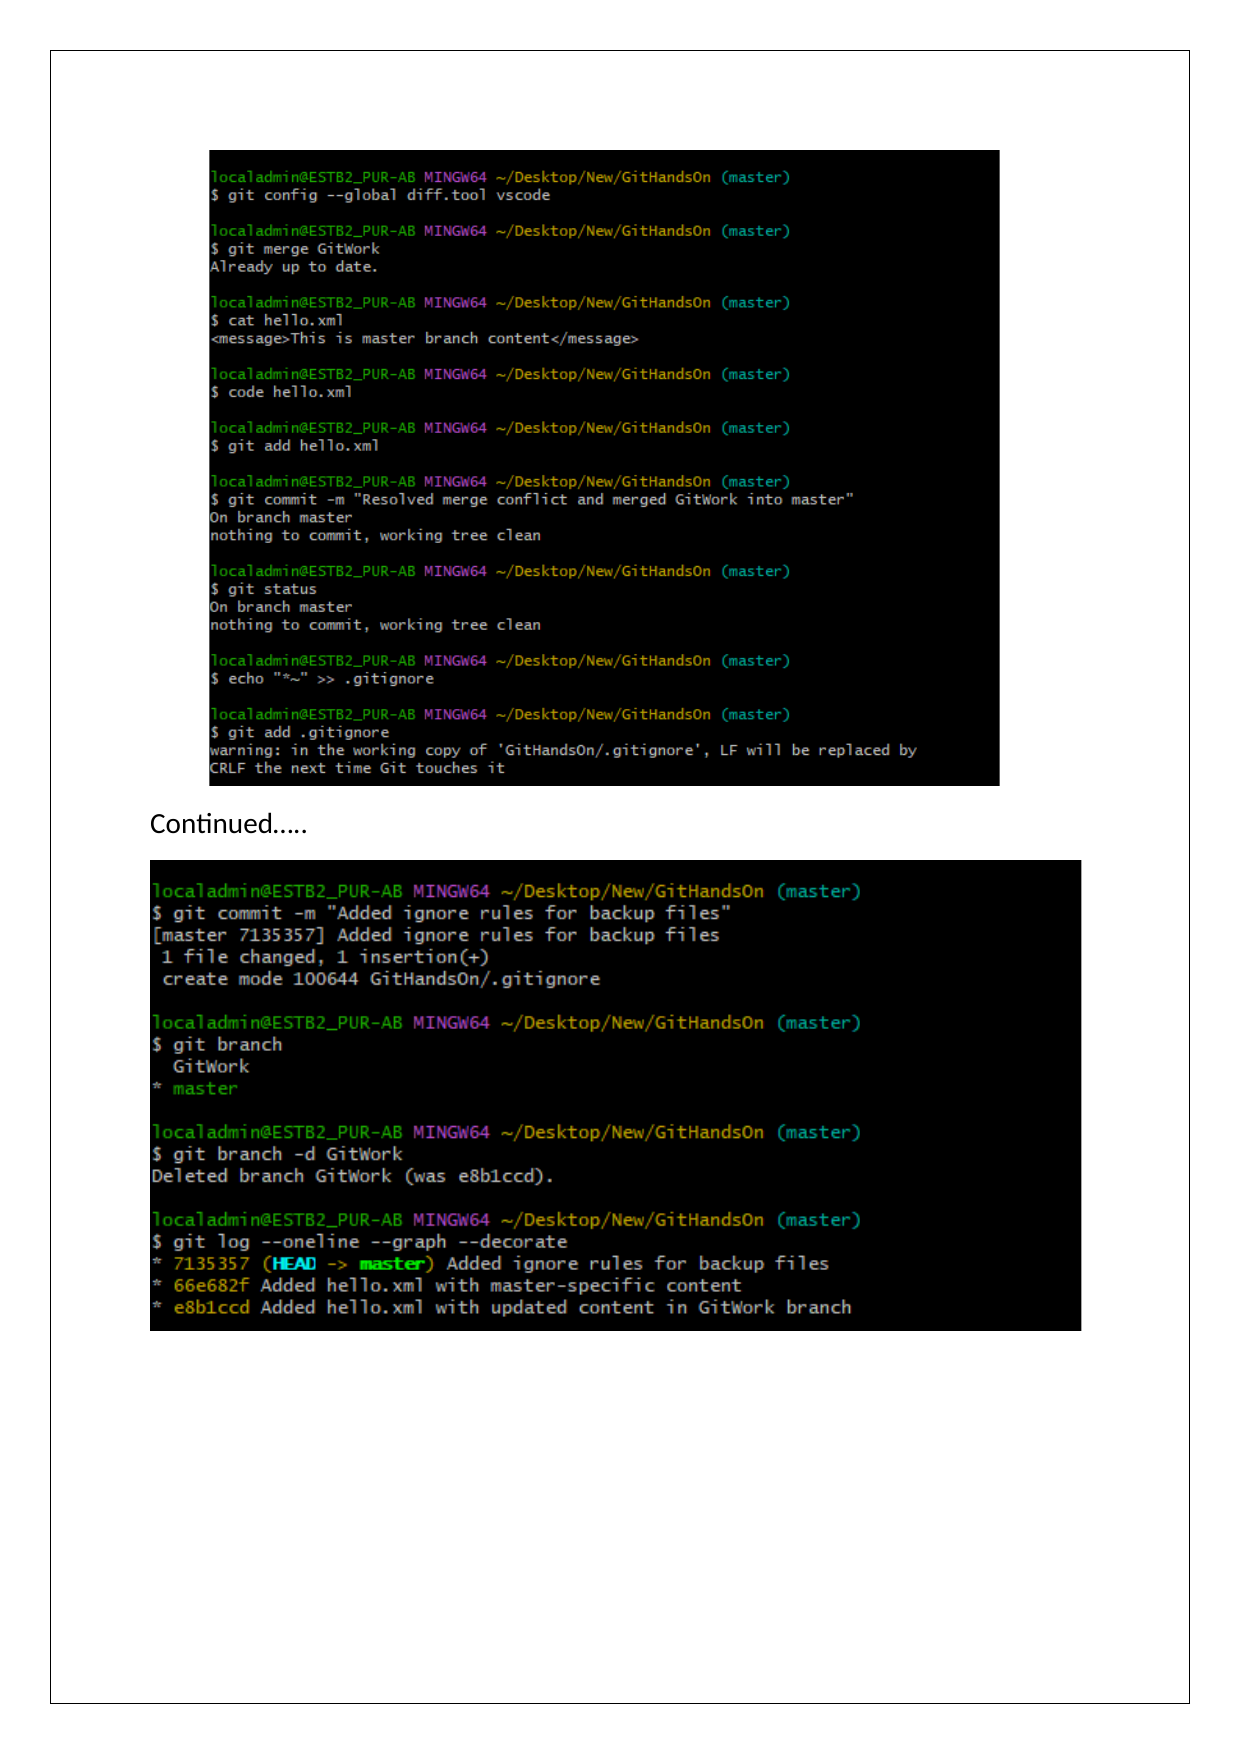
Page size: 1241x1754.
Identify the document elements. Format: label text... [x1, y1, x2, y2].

text Continued….. [150, 805, 1090, 841]
picture [150, 860, 1082, 1331]
picture [209, 150, 1000, 786]
